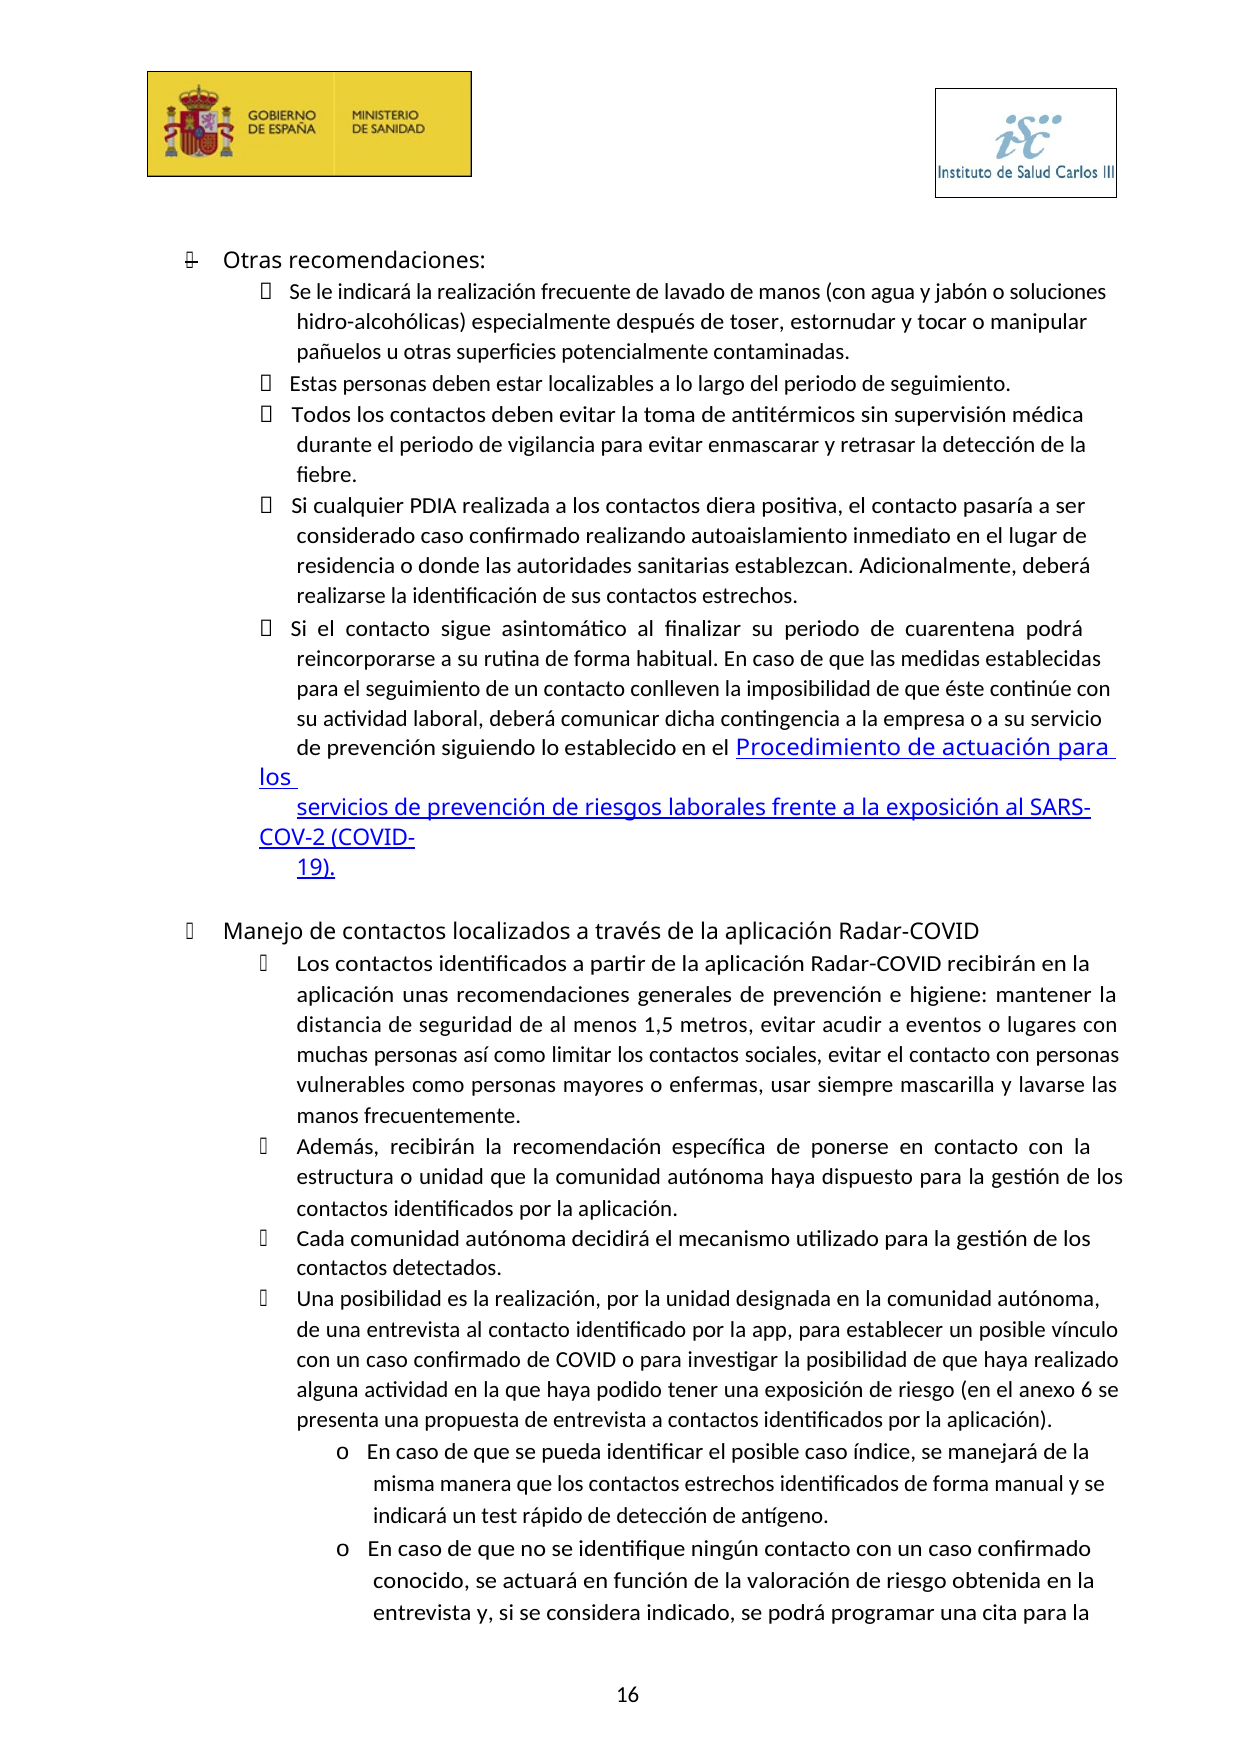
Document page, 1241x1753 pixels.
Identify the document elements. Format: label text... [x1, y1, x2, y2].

text aplicación unas recomendaciones generales de prevención e higiene: mantener la distancia de seguridad de al menos 1,5 metros, evitar acudir a eventos o lugares con muchas personas así como limitar los contactos sociales, evitar el contacto con personas vulnerables como personas mayores o enfermas, usar siempre mascarilla y lavarse las manos frecuentemente. [296, 978, 1126, 1129]
text  Los contactos identificados a partir de la aplicación Radar-COVID recibirán en la [259, 950, 1240, 976]
text  Además, recibirán la recomendación específica de ponerse en contacto con la [259, 1133, 1240, 1160]
text  Se le indicará la realización frecuente de lavado de manos (con agua y jabón o soluciones hidro-alcohólicas) especialmente después de toser, estornudar y tocar o manipular pañuelos u otras superficies potencialmente contaminadas. [259, 275, 1126, 366]
text o En caso de que se pueda identificar el posible caso índice, se manejará de la misma manera que los contactos estrechos identificados de forma manual y se indicará un test rápido de detección de antígeno. [335, 1433, 1126, 1530]
text estructura o unidad que la comunidad autónoma haya dispuesto para la gestión de los contactos identificados por la aplicación. [296, 1160, 1126, 1222]
picture [936, 89, 1116, 197]
text  Manejo de contactos localizados a través de la aplicación Radar-COVID [185, 919, 1240, 945]
text  Todos los contactos deben evitar la toma de antitérmicos sin supervisión médica durante el periodo de vigilancia para evitar enmascarar y retrasar la detección de la fiebre. [259, 398, 1126, 489]
text o En caso de que no se identifique ningún contacto con un caso confirmado conocido, se actuará en función de la valoración de riesgo obtenida en la entrevista y, si se considera indicado, se podrá programar una cita para la [335, 1530, 1126, 1627]
text 16 [616, 1681, 1240, 1708]
text  Si el contacto sigue asintomático al finalizar su periodo de cuarentena podrá reincorporarse a su rutina de forma habitual. En caso de que las medidas establecidas para el seguimiento de un contacto conlleven la imposibilidad de que éste continúe con su actividad laboral, deberá comunicar dicha contingencia a la empresa o a su servicio de prevención siguiendo lo establecido en el Procedimiento de actuación para los servicios de prevención de riesgos laborales frente a la exposición al SARS-COV-2 (COVID- 19). [259, 613, 1127, 881]
text  Una posibilidad es la realización, por la unidad designada en la comunidad autónoma, [259, 1286, 1240, 1312]
text  Otras recomendaciones: [185, 247, 1240, 273]
text  Estas personas deben estar localizables a lo largo del periodo de seguimiento. [259, 370, 1240, 396]
text  Si cualquier PDIA realizada a los contactos diera positiva, el contacto pasaría a ser considerado caso confirmado realizando autoaislamiento inmediato en el lugar de residencia o donde las autoridades sanitarias establezcan. Adicionalmente, deberá realizarse la identificación de sus contactos estrechos. [259, 490, 1126, 609]
text  Cada comunidad autónoma decidirá el mecanismo utilizado para la gestión de los [259, 1225, 1240, 1252]
text de una entrevista al contacto identificado por la app, para establecer un posible vínculo con un caso confirmado de COVID o para investigar la posibilidad de que haya realizado alguna actividad en la que haya podido tener una exposición de riesgo (en el anexo 6 se presenta una propuesta de entrevista a contactos identificados por la aplicación). [296, 1314, 1126, 1433]
text contactos detectados. [296, 1254, 1240, 1281]
picture [148, 72, 471, 176]
